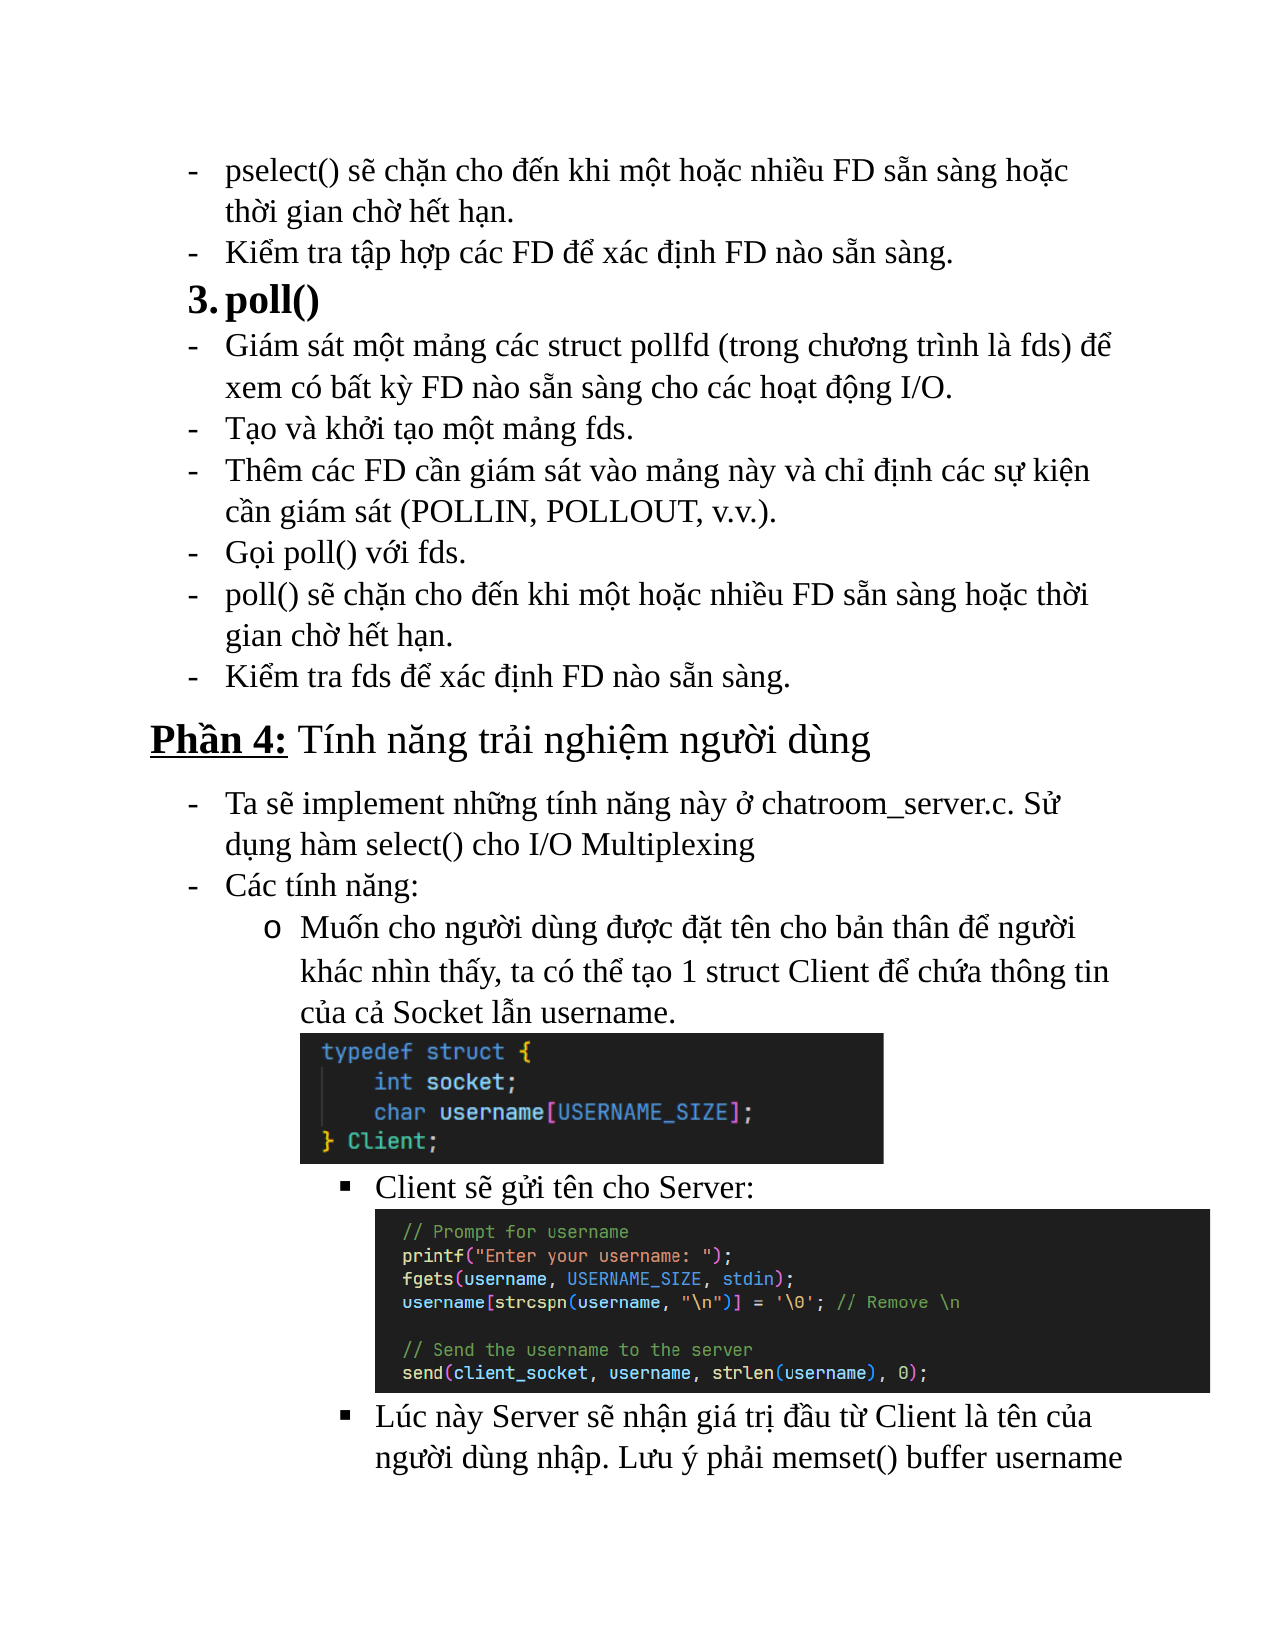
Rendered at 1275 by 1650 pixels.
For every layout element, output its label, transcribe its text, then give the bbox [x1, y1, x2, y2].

list poll() sẽ chặn cho đến khi một hoặc nhiều FD sẵn sàng hoặc thời gian chờ hết hạn. [187, 574, 1125, 653]
list Kiểm tra tập hợp các FD để xác định FD nào sẵn sàng. [187, 233, 1125, 271]
list Client sẽ gửi tên cho Server: [337, 1168, 1125, 1206]
list pselect() sẽ chặn cho đến khi một hoặc nhiều FD sẵn sàng hoặc thời gian chờ hết hạn. [187, 150, 1125, 230]
list Giám sát một mảng các struct pollfd (trong chương trình là fds) để xem có bất kỳ FD nào sẵn sàng cho các hoạt động I/O. [187, 326, 1125, 405]
picture [375, 1209, 1210, 1393]
list Ta sẽ implement những tính năng này ở chatroom_server.c. Sử dụng hàm select() cho I/O Multiplexing [187, 783, 1125, 863]
text Phần 4: Tính năng trải nghiệm người dùng [150, 714, 1125, 762]
list Kiểm tra fds để xác định FD nào sẵn sàng. [187, 657, 1125, 695]
picture [300, 1033, 884, 1164]
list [337, 1396, 1125, 1476]
list Tạo và khởi tạo một mảng fds. [187, 408, 1125, 447]
list poll() [187, 274, 1125, 322]
list Muốn cho người dùng được đặt tên cho bản thân để người khác nhìn thấy, ta có thể tạo 1 struct Client để chứa thông tin của cả Socket lẫn username. [262, 907, 1125, 1031]
list Gọi poll() với fds. [187, 532, 1125, 571]
list Thêm các FD cần giám sát vào mảng này và chỉ định các sự kiện cần giám sát (POLLIN, POLLOUT, v.v.). [187, 450, 1125, 529]
list Các tính năng: [187, 866, 1125, 904]
